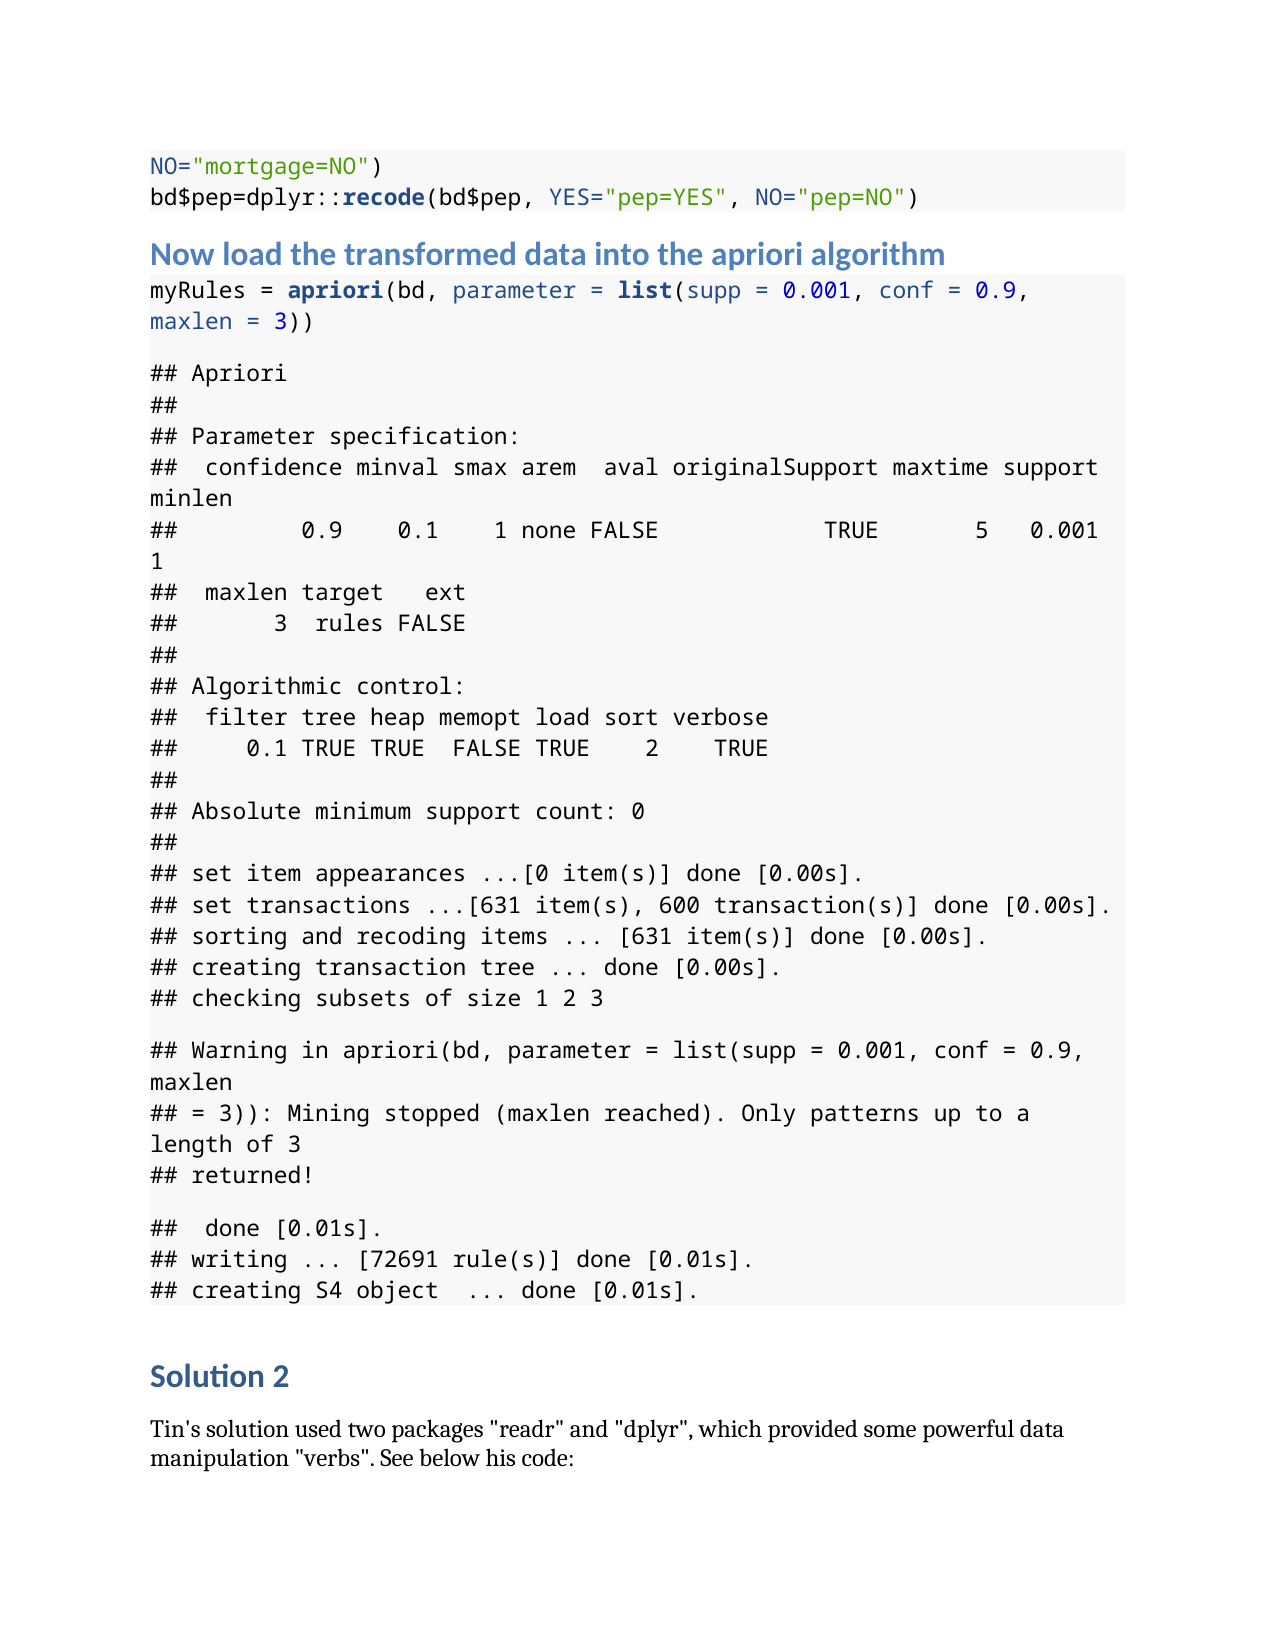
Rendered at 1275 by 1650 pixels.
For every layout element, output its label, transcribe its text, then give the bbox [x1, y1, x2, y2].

subtitle Now load the transformed data into the apriori algorithm [150, 233, 1125, 274]
text Tin's solution used two packages "readr" and "dplyr", which provided some powerful data manipulation "verbs". See below his code: [150, 1415, 1125, 1472]
text myRules = apriori(bd, parameter = list(supp = 0.001, conf = 0.9, maxlen = 3)) [315, 274, 1125, 337]
text ## done [0.01s]. ## writing ... [72691 rule(s)] done [0.01s]. ## creating S4 object ... done [0.01s]. [150, 1212, 1125, 1305]
subtitle Solution 2 [150, 1355, 1125, 1396]
text ## Apriori ## ## Parameter specification: ## confidence minval smax arem aval originalSupport maxtime support minlen ## 0.9 0.1 1 none FALSE TRUE 5 0.001 1 ## maxlen target ext ## 3 rules FALSE ## ## Algorithmic control: ## filter tree heap memopt load sort verbose ## 0.1 TRUE TRUE FALSE TRUE 2 TRUE ## ## Absolute minimum support count: 0 ## ## set item appearances ...[0 item(s)] done [0.00s]. ## set transactions ...[631 item(s), 600 transaction(s)] done [0.00s]. ## sorting and recoding items ... [631 item(s)] done [0.00s]. ## creating transaction tree ... done [0.00s]. ## checking subsets of size 1 2 3 [150, 357, 1125, 1014]
text ## Warning in apriori(bd, parameter = list(supp = 0.001, conf = 0.9, maxlen ## = 3)): Mining stopped (maxlen reached). Only patterns up to a length of 3 ## returned! [150, 1034, 1125, 1191]
